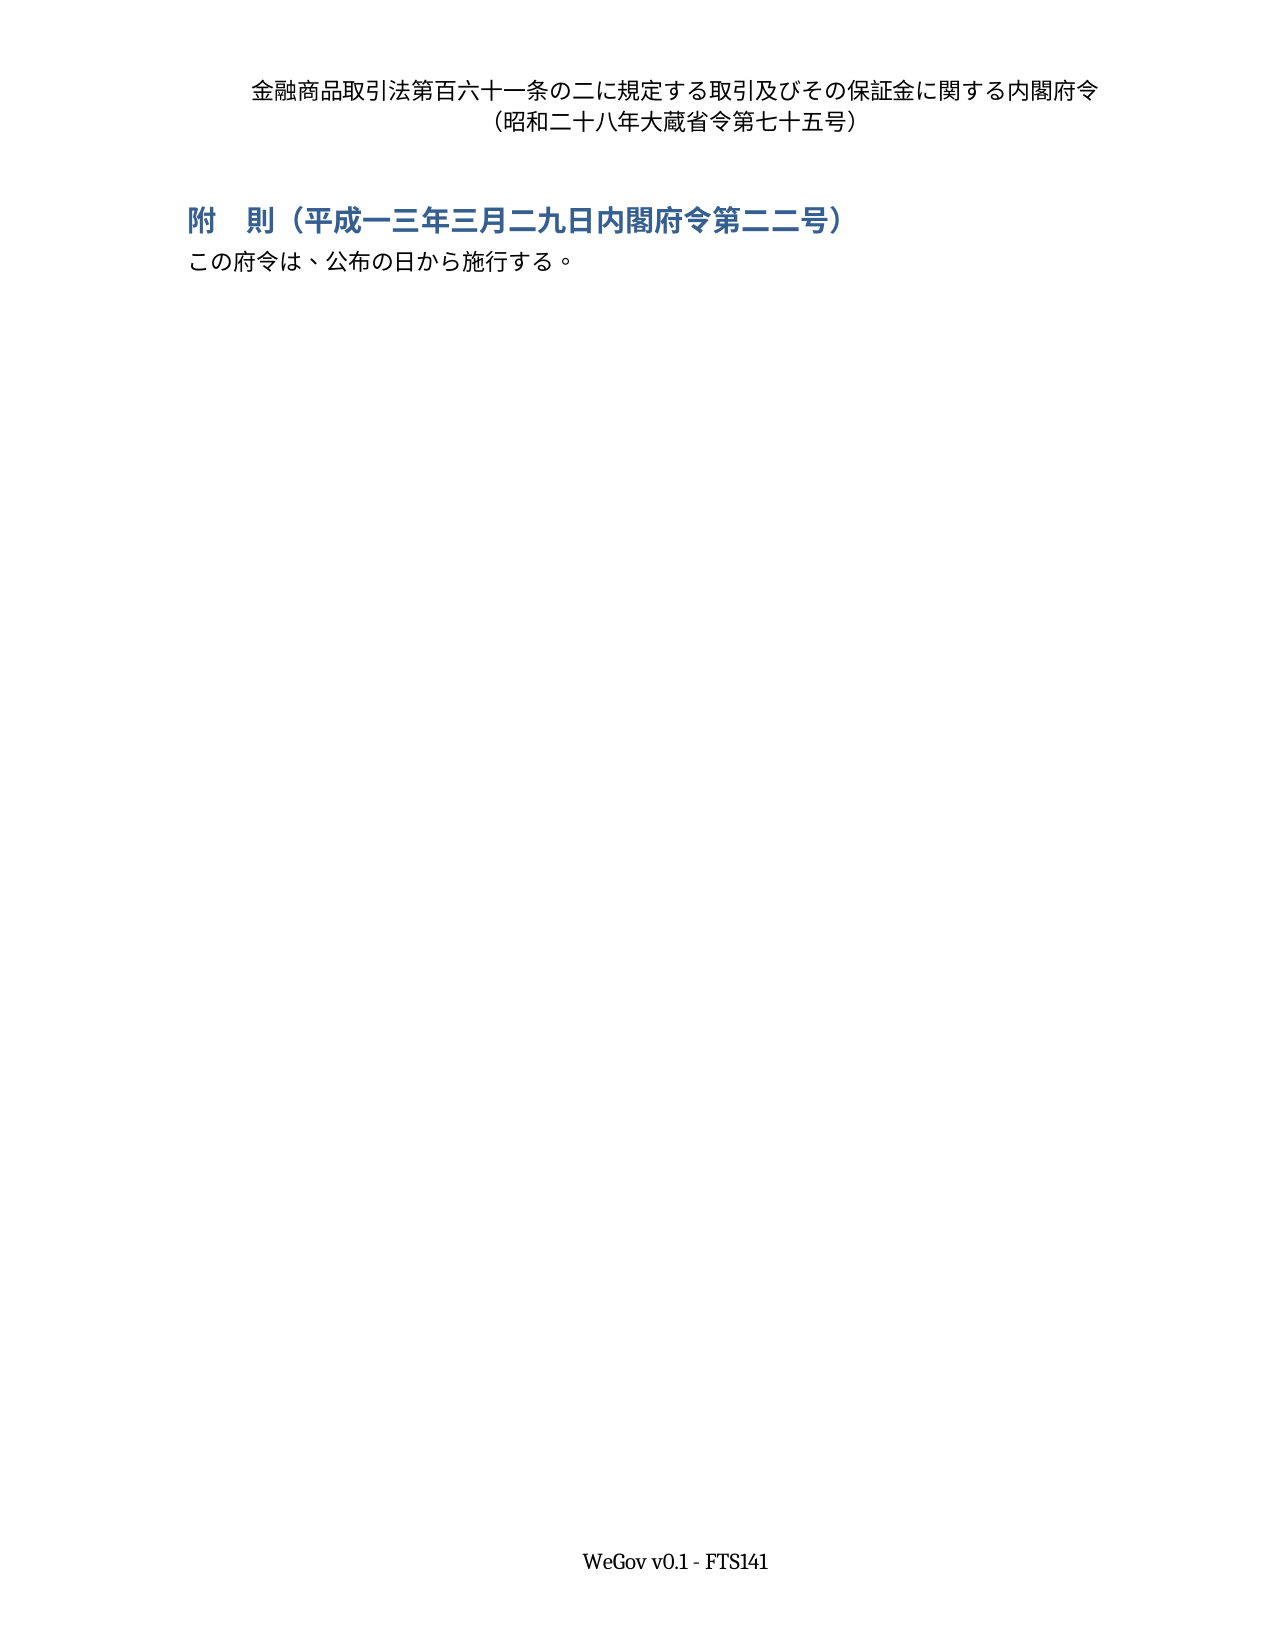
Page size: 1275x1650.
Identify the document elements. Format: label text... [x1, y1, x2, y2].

subtitle 附 則（平成一三年三月二九日内閣府令第二二号） [187, 200, 1087, 240]
text この府令は、公布の日から施行する。 [187, 246, 1087, 277]
